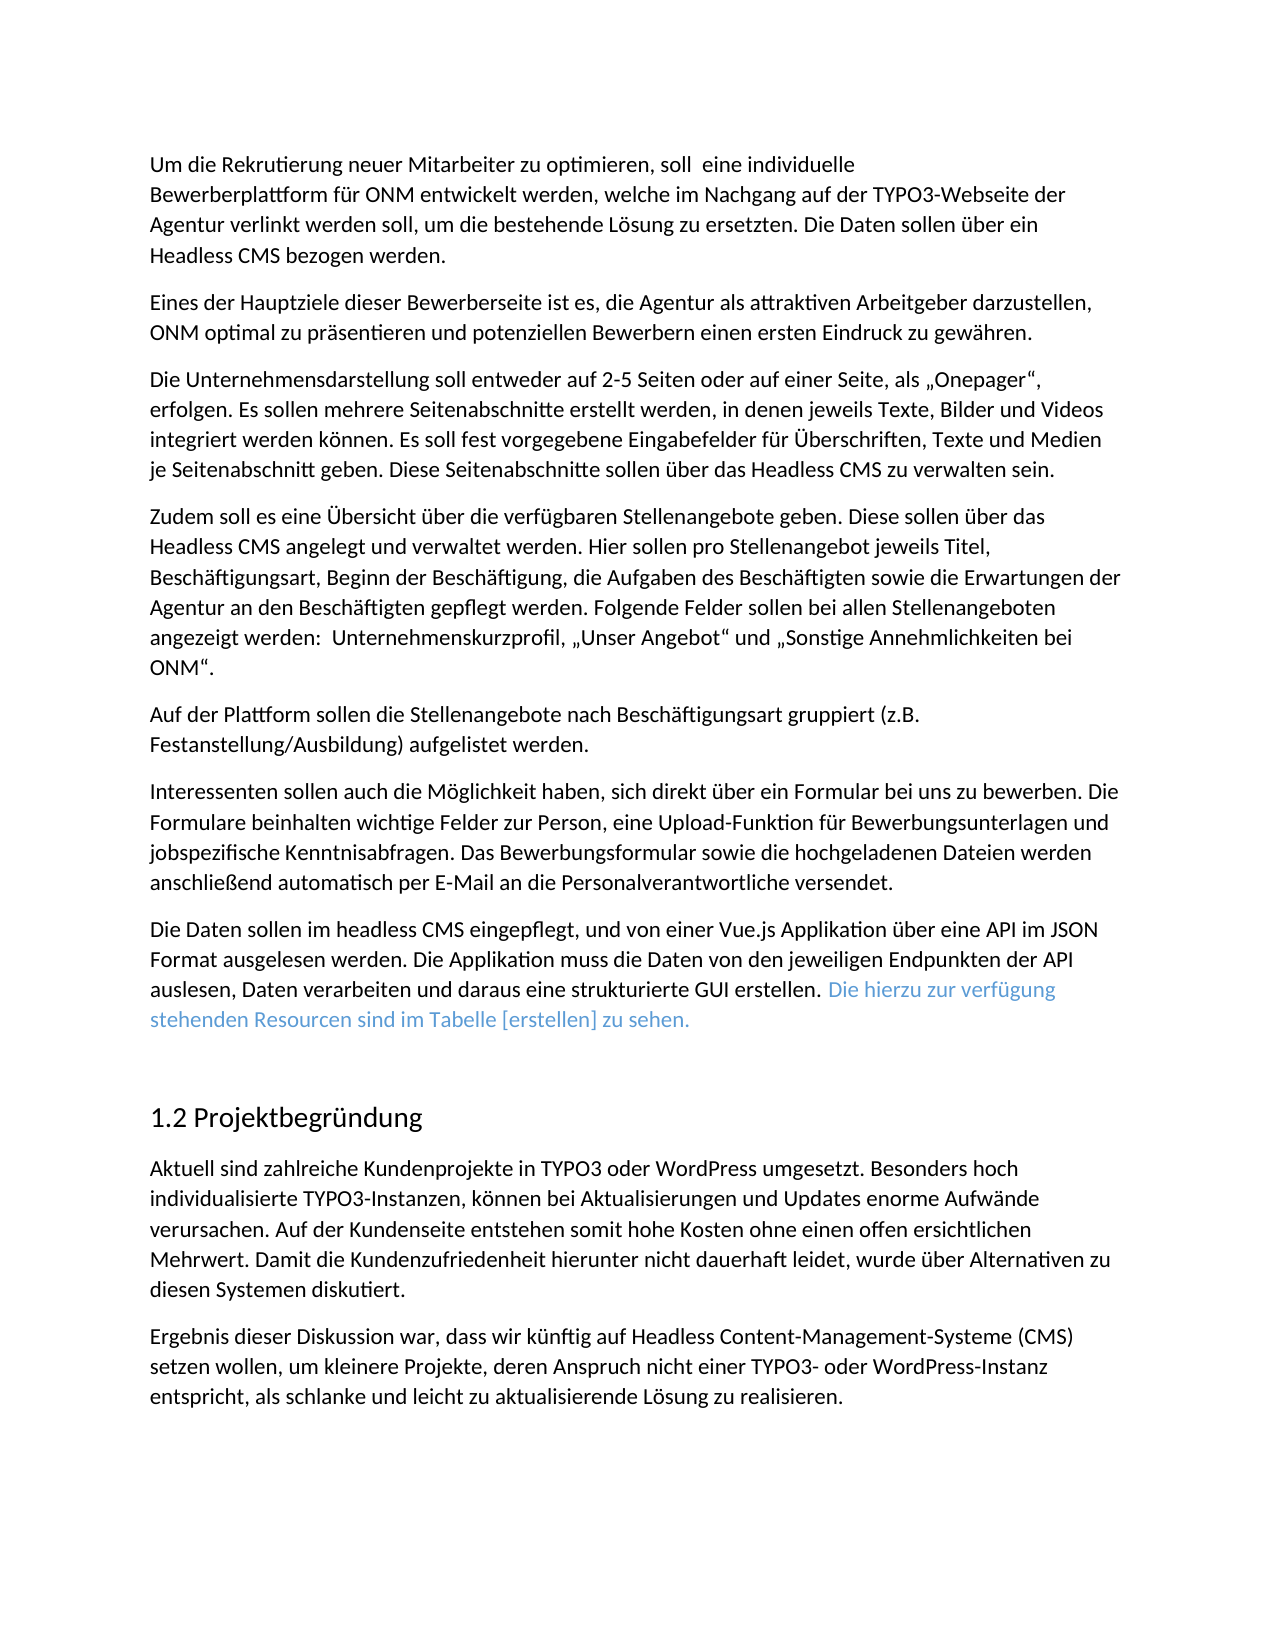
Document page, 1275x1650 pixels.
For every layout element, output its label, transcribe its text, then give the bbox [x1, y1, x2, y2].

text Interessenten sollen auch die Möglichkeit haben, sich direkt über ein Formular bei uns zu bewerben. Die Formulare beinhalten wichtige Felder zur Person, eine Upload-Funktion für Bewerbungsunterlagen und jobspezifische Kenntnisabfragen. Das Bewerbungsformular sowie die hochgeladenen Dateien werden anschließend automatisch per E-Mail an die Personalverantwortliche versendet. [149, 777, 1125, 896]
text Aktuell sind zahlreiche Kundenprojekte in TYPO3 oder WordPress umgesetzt. Besonders hoch individualisierte TYPO3-Instanzen, können bei Aktualisierungen und Updates enorme Aufwände verursachen. Auf der Kundenseite entstehen somit hohe Kosten ohne einen offen ersichtlichen Mehrwert. Damit die Kundenzufriedenheit hierunter nicht dauerhaft leidet, wurde über Alternativen zu diesen Systemen diskutiert. [149, 1154, 1125, 1303]
text 1.2 Projektbegründung [150, 1099, 1125, 1135]
text Um die Rekrutierung neuer Mitarbeiter zu optimieren, soll eine individuelle [149, 150, 1125, 178]
text Zudem soll es eine Übersicht über die verfügbaren Stellenangebote geben. Diese sollen über das [149, 502, 1125, 530]
text Die Daten sollen im headless CMS eingepflegt, und von einer Vue.js Applikation über eine API im JSON Format ausgelesen werden. Die Applikation muss die Daten von den jeweiligen Endpunkten der API auslesen, Daten verarbeiten und daraus eine strukturierte GUI erstellen. Die hierzu zur verfügung stehenden Resourcen sind im Tabelle [erstellen] zu sehen. [150, 915, 1125, 1033]
text Eines der Hauptziele dieser Bewerberseite ist es, die Agentur als attraktiven Arbeitgeber darzustellen, ONM optimal zu präsentieren und potenziellen Bewerbern einen ersten Eindruck zu gewähren. [149, 288, 1125, 346]
text Beschäftigungsart, Beginn der Beschäftigung, die Aufgaben des Beschäftigten sowie die Erwartungen der Agentur an den Beschäftigten gepflegt werden. Folgende Felder sollen bei allen Stellenangeboten angezeigt werden: Unternehmenskurzprofil, „Unser Angebot“ und „Sonstige Annehmlichkeiten bei ONM“. [149, 563, 1125, 681]
text Headless CMS angelegt und verwaltet werden. Hier sollen pro Stellenangebot jeweils Titel, [149, 532, 1125, 561]
text Die Unternehmensdarstellung soll entweder auf 2-5 Seiten oder auf einer Seite, als „Onepager“, erfolgen. Es sollen mehrere Seitenabschnitte erstellt werden, in denen jeweils Texte, Bilder und Videos integriert werden können. Es soll fest vorgegebene Eingabefelder für Überschriften, Texte und Medien je Seitenabschnitt geben. Diese Seitenabschnitte sollen über das Headless CMS zu verwalten sein. [149, 365, 1125, 483]
text Auf der Plattform sollen die Stellenangebote nach Beschäftigungsart gruppiert (z.B. Festanstellung/Ausbildung) aufgelistet werden. [149, 700, 1125, 758]
text Bewerberplattform für ONM entwickelt werden, welche im Nachgang auf der TYPO3-Webseite der Agentur verlinkt werden soll, um die bestehende Lösung zu ersetzten. Die Daten sollen über ein Headless CMS bezogen werden. [149, 180, 1125, 269]
